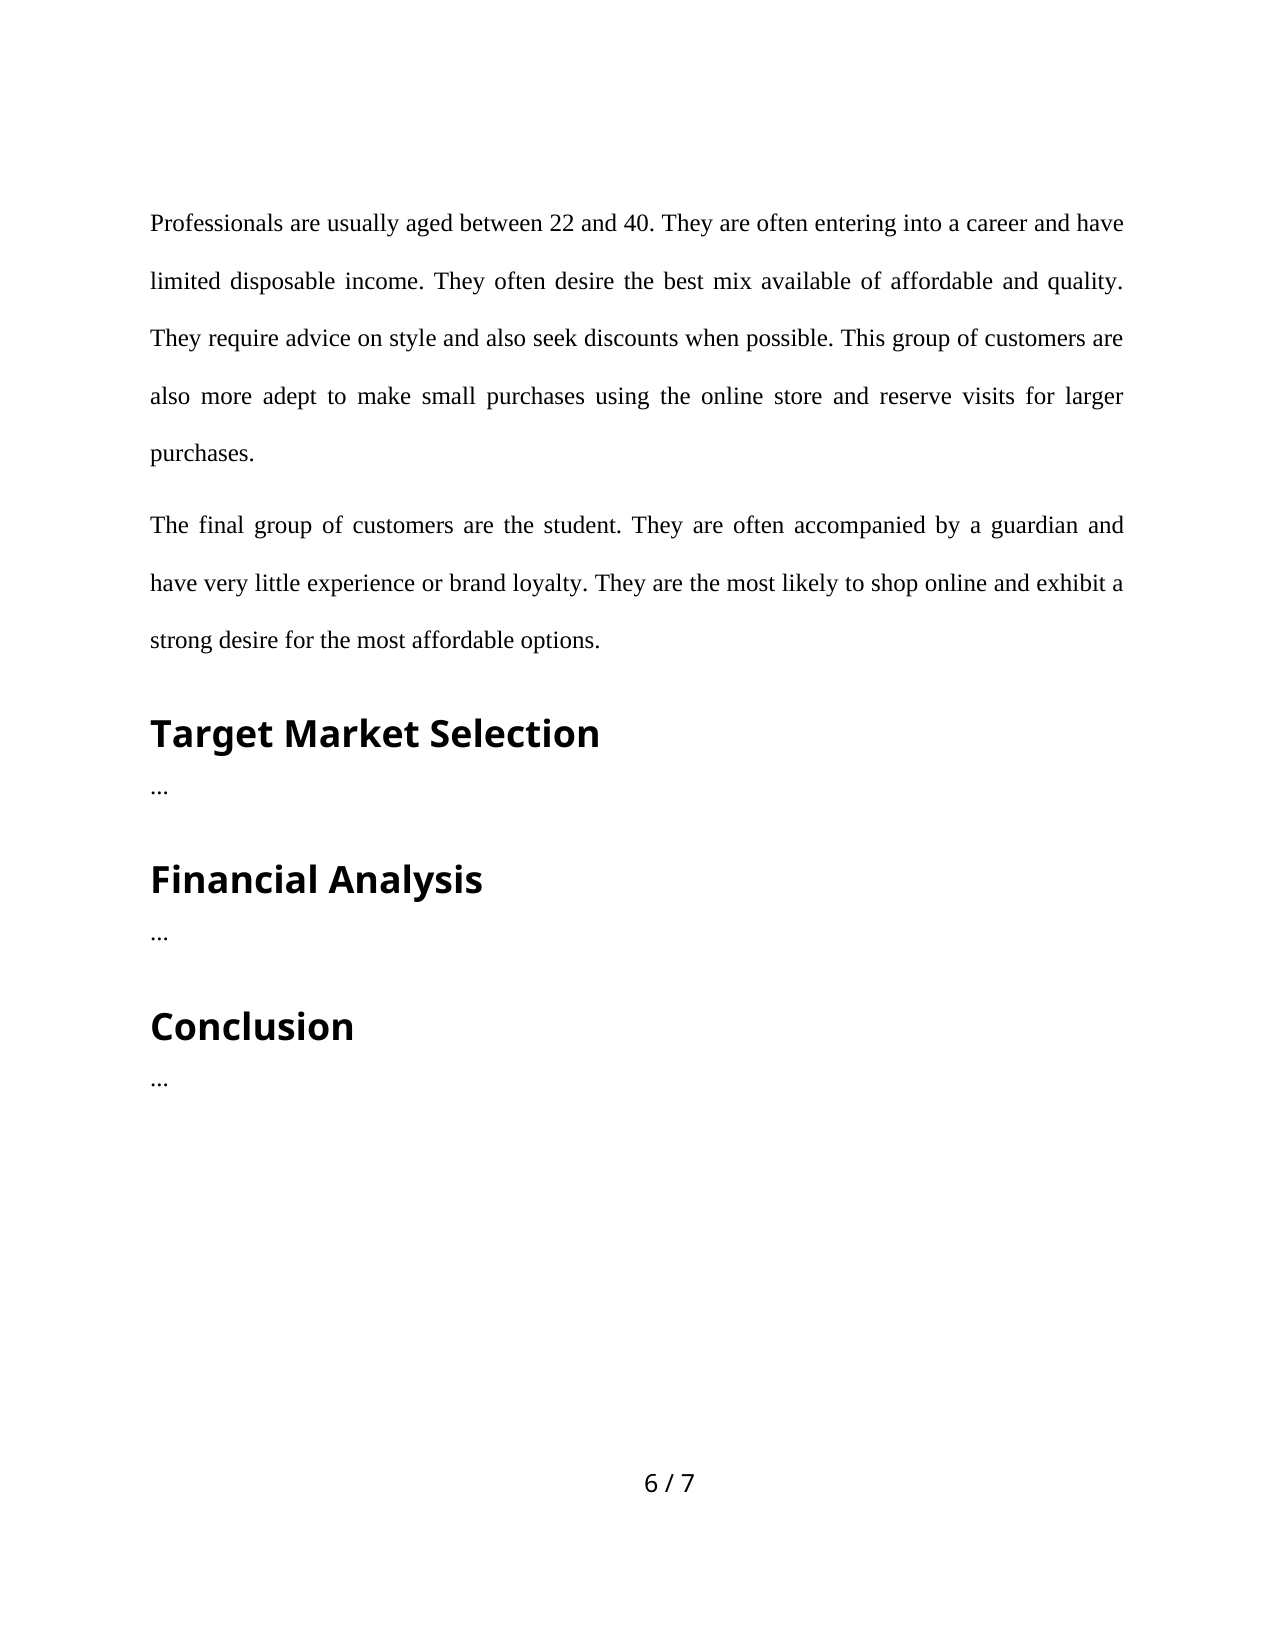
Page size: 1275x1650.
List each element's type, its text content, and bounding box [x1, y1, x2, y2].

text ... [150, 771, 1125, 800]
subtitle Conclusion [150, 1000, 1125, 1051]
subtitle Financial Analysis [150, 854, 1125, 905]
subtitle Target Market Selection [150, 708, 1125, 759]
text ... [150, 1063, 1125, 1092]
text ... [150, 917, 1125, 946]
text The final group of customers are the student. They are often accompanied by a guardian and have very little experience or brand loyalty. They are the most likely to shop online and exhibit a strong desire for the most affordable options. [150, 510, 1125, 654]
text Professionals are usually aged between 22 and 40. They are often entering into a career and have limited disposable income. They often desire the best mix available of affordable and quality. They require advice on style and also seek discounts when possible. This group of customers are also more adept to make small purchases using the online store and reserve visits for larger purchases. [150, 208, 1125, 467]
